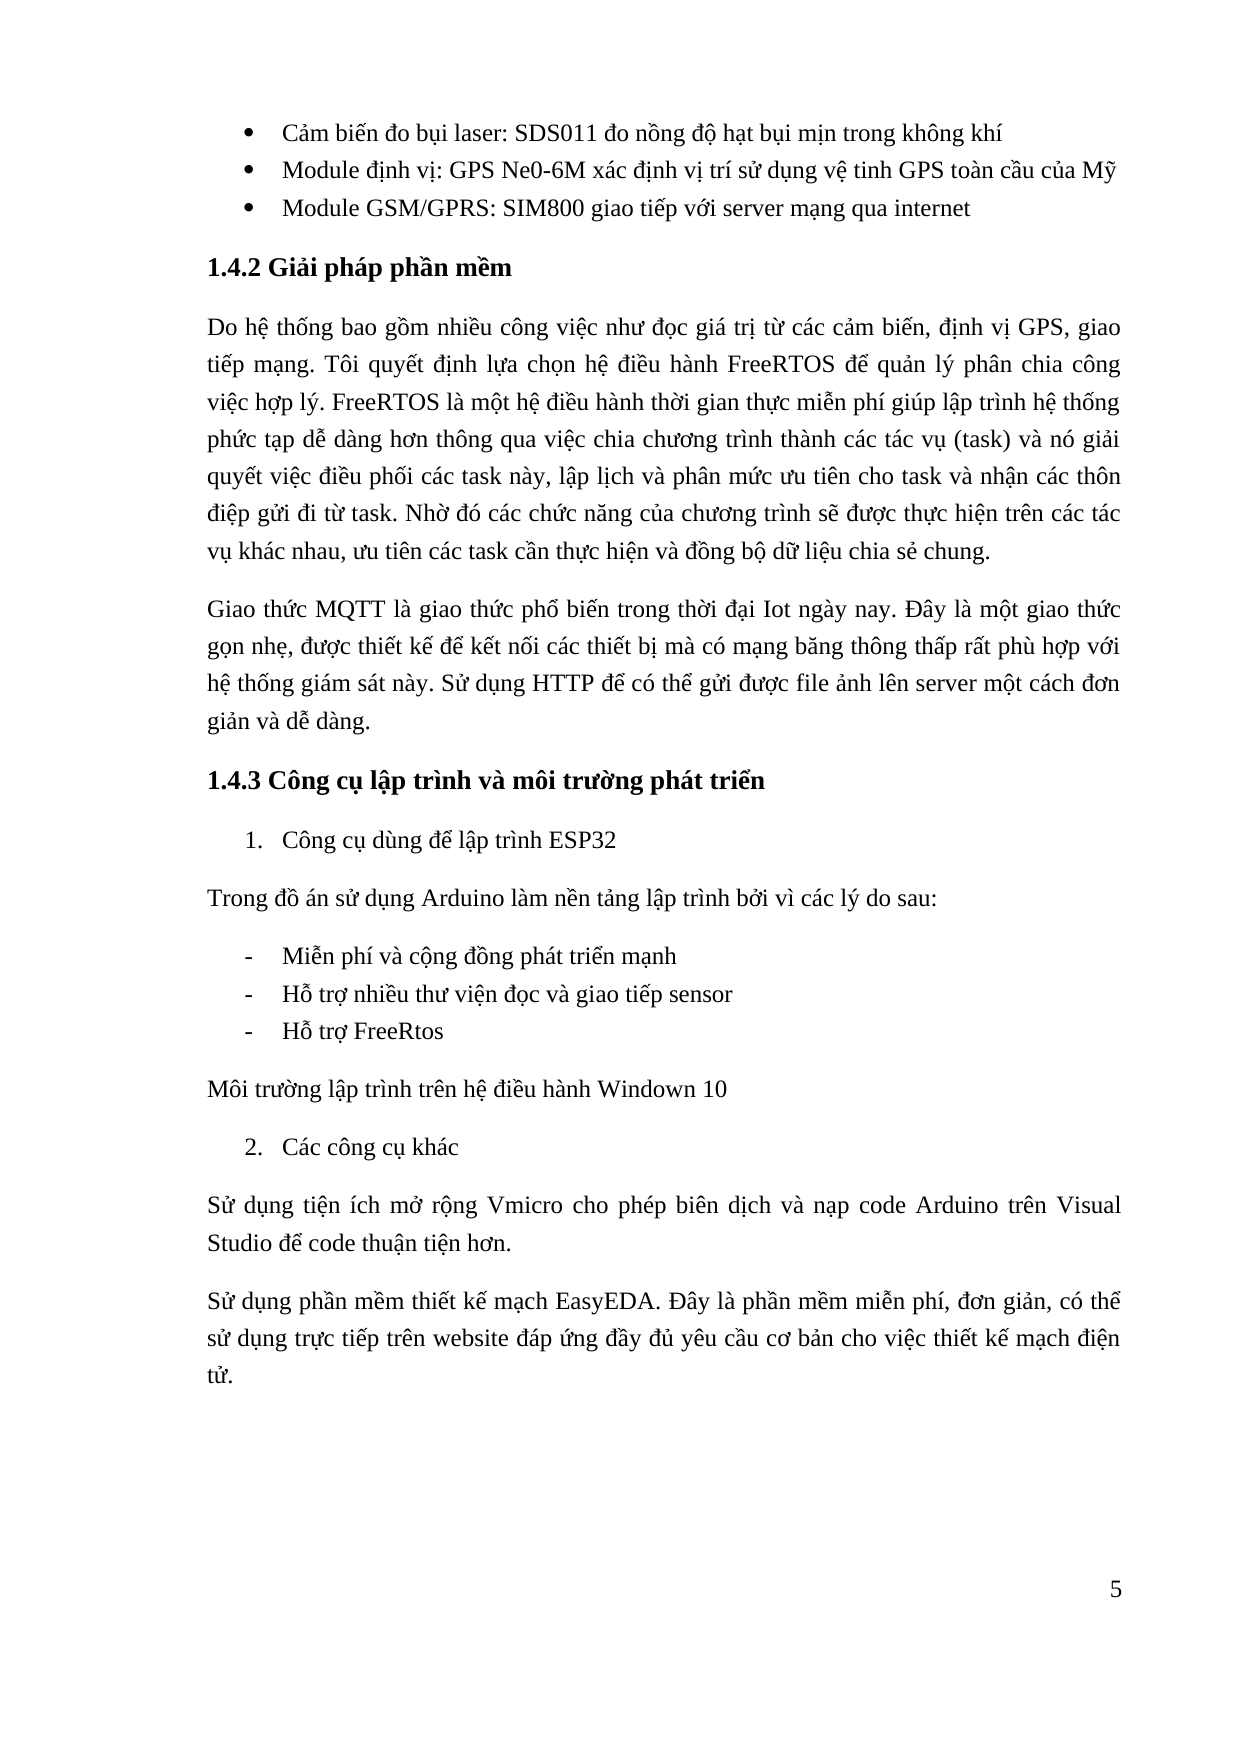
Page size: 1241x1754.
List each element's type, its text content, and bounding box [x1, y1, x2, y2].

list Các công cụ khác [244, 1132, 1122, 1161]
text Trong đồ án sử dụng Arduino làm nền tảng lập trình bởi vì các lý do sau: [207, 883, 1122, 912]
list Công cụ dùng để lập trình ESP32 [244, 825, 1122, 854]
list Module GSM/GPRS: SIM800 giao tiếp với server mạng qua internet [244, 193, 1122, 221]
list Miễn phí và cộng đồng phát triển mạnh [244, 941, 1122, 970]
list Cảm biến đo bụi laser: SDS011 đo nồng độ hạt bụi mịn trong không khí [244, 118, 1122, 147]
subtitle Giải pháp phần mềm [207, 251, 1122, 282]
list Hỗ trợ nhiều thư viện đọc và giao tiếp sensor [244, 979, 1122, 1007]
text Sử dụng tiện ích mở rộng Vmicro cho phép biên dịch và nạp code Arduino trên Visual Studio để code thuận tiện hơn. [207, 1190, 1122, 1256]
text Sử dụng phần mềm thiết kế mạch EasyEDA. Đây là phần mềm miễn phí, đơn giản, có thể sử dụng trực tiếp trên website đáp ứng đầy đủ yêu cầu cơ bản cho việc thiết kế mạch điện tử. [207, 1286, 1122, 1389]
text Do hệ thống bao gồm nhiều công việc như đọc giá trị từ các cảm biến, định vị GPS, giao tiếp mạng. Tôi quyết định lựa chọn hệ điều hành FreeRTOS để quản lý phân chia công việc hợp lý. FreeRTOS là một hệ điều hành thời gian thực miễn phí giúp lập trình hệ thống phức tạp dễ dàng hơn thông qua việc chia chương trình thành các tác vụ (task) và nó giải quyết việc điều phối các task này, lập lịch và phân mức ưu tiên cho task và nhận các thôn điệp gửi đi từ task. Nhờ đó các chức năng của chương trình sẽ được thực hiện trên các tác vụ khác nhau, ưu tiên các task cần thực hiện và đồng bộ dữ liệu chia sẻ chung. [207, 312, 1122, 564]
list Module định vị: GPS Ne0-6M xác định vị trí sử dụng vệ tinh GPS toàn cầu của Mỹ [244, 155, 1122, 184]
list Hỗ trợ FreeRtos [244, 1016, 1122, 1045]
text Giao thức MQTT là giao thức phổ biến trong thời đại Iot ngày nay. Đây là một giao thức gọn nhẹ, được thiết kế để kết nối các thiết bị mà có mạng băng thông thấp rất phù hợp với hệ thống giám sát này. Sử dụng HTTP để có thể gửi được file ảnh lên server một cách đơn giản và dễ dàng. [207, 594, 1122, 734]
text Môi trường lập trình trên hệ điều hành Windown 10 [207, 1074, 1122, 1103]
subtitle Công cụ lập trình và môi trường phát triển [207, 764, 1122, 795]
